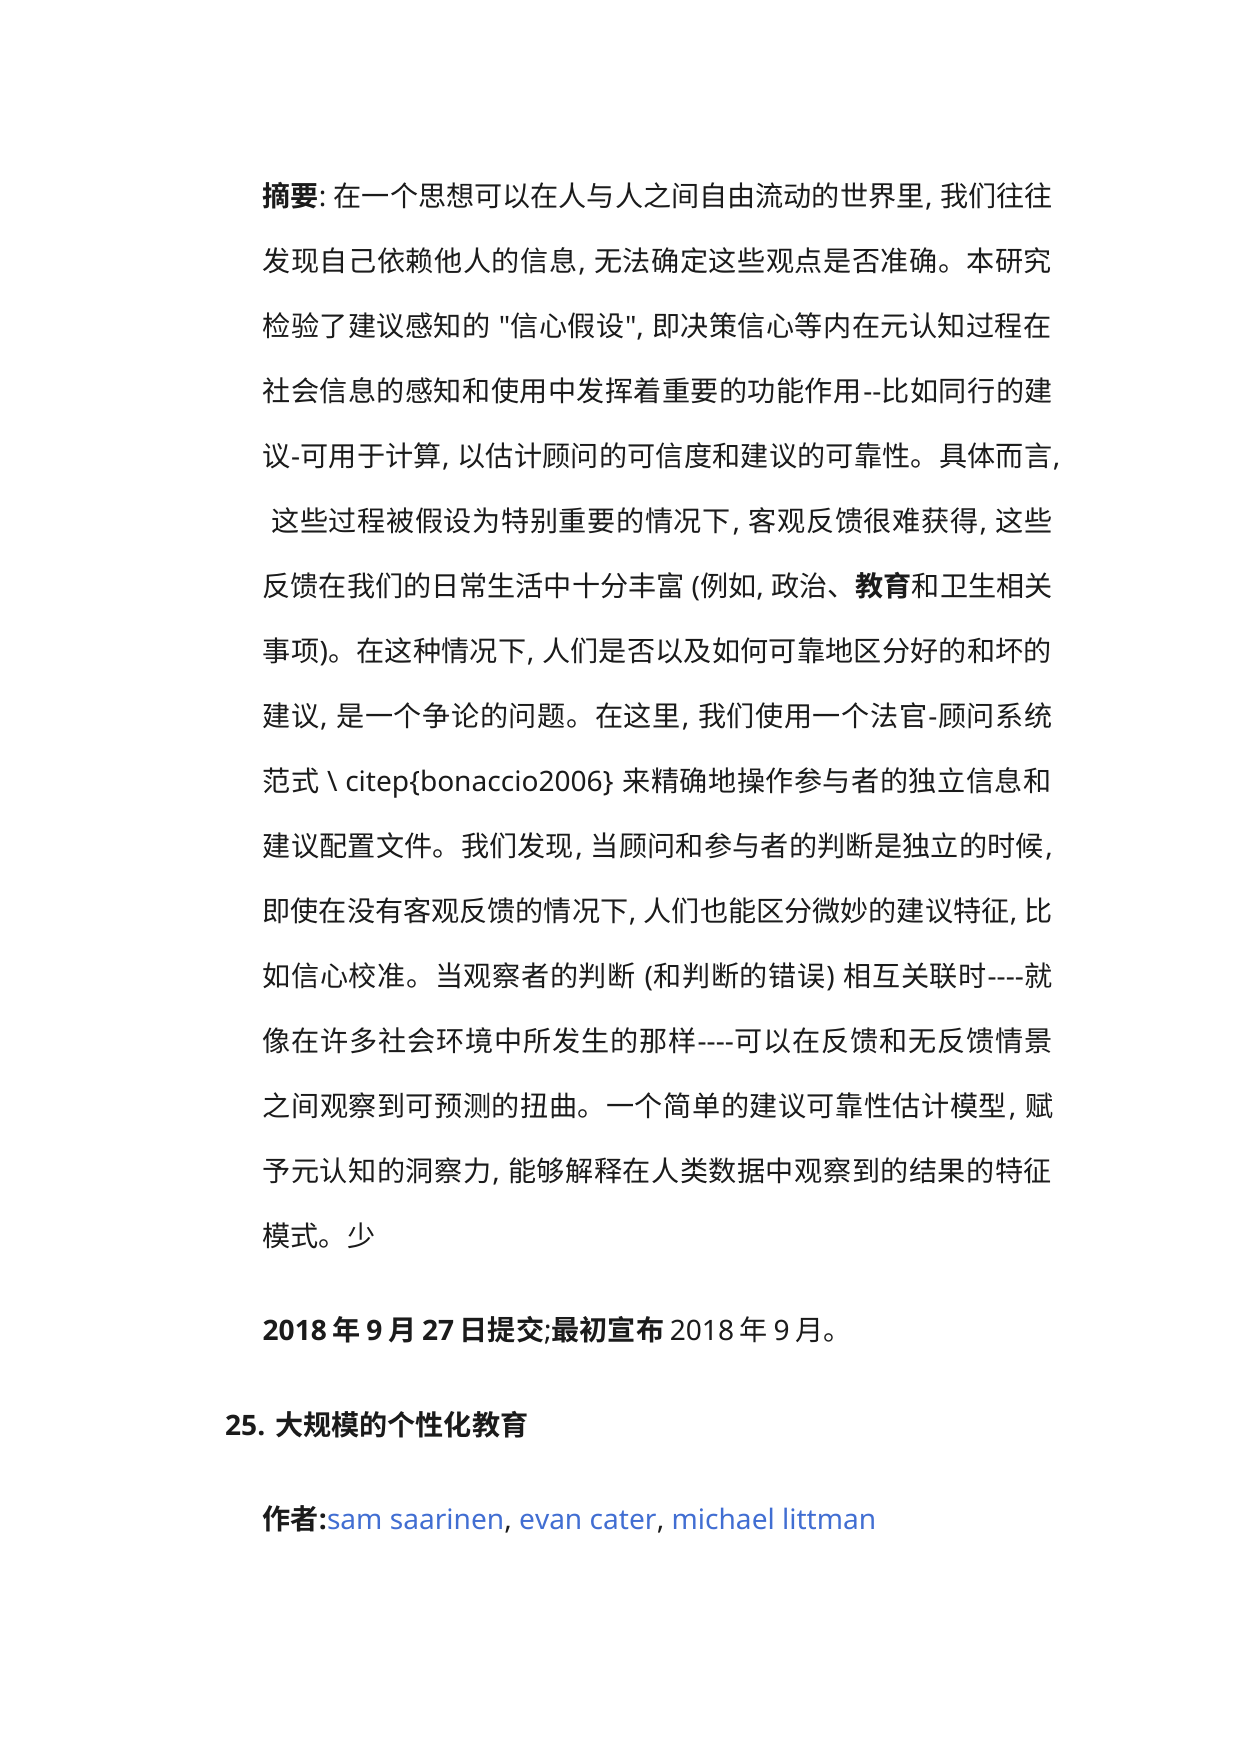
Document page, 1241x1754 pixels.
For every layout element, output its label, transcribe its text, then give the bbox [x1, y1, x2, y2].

text 作者:sam saarinen, evan cater, michael littman [262, 1484, 1053, 1549]
text 摘要: 在一个思想可以在人与人之间自由流动的世界里, 我们往往发现自己依赖他人的信息, 无法确定这些观点是否准确。本研究检验了建议感知的 "信心假设", 即决策信心等内在元认知过程在社会信息的感知和使用中发挥着重要的功能作用--比如同行的建议-可用于计算, 以估计顾问的可信度和建议的可靠性。具体而言, 这些过程被假设为特别重要的情况下, 客观反馈很难获得, 这些反馈在我们的日常生活中十分丰富 (例如, 政治、教育和卫生相关事项)。在这种情况下, 人们是否以及如何可靠地区分好的和坏的建议, 是一个争论的问题。在这里, 我们使用一个法官-顾问系统范式 \ citep{bonaccio2006} 来精确地操作参与者的独立信息和建议配置文件。我们发现, 当顾问和参与者的判断是独立的时候, 即使在没有客观反馈的情况下, 人们也能区分微妙的建议特征, 比如信心校准。当观察者的判断 (和判断的错误) 相互关联时----就像在许多社会环境中所发生的那样----可以在反馈和无反馈情景之间观察到可预测的扭曲。一个简单的建议可靠性估计模型, 赋予元认知的洞察力, 能够解释在人类数据中观察到的结果的特征模式。少 [262, 162, 1053, 1267]
list 大规模的个性化教育 [225, 1390, 1053, 1455]
text 2018年9月27日提交;最初宣布2018年9月。 [262, 1296, 1053, 1361]
